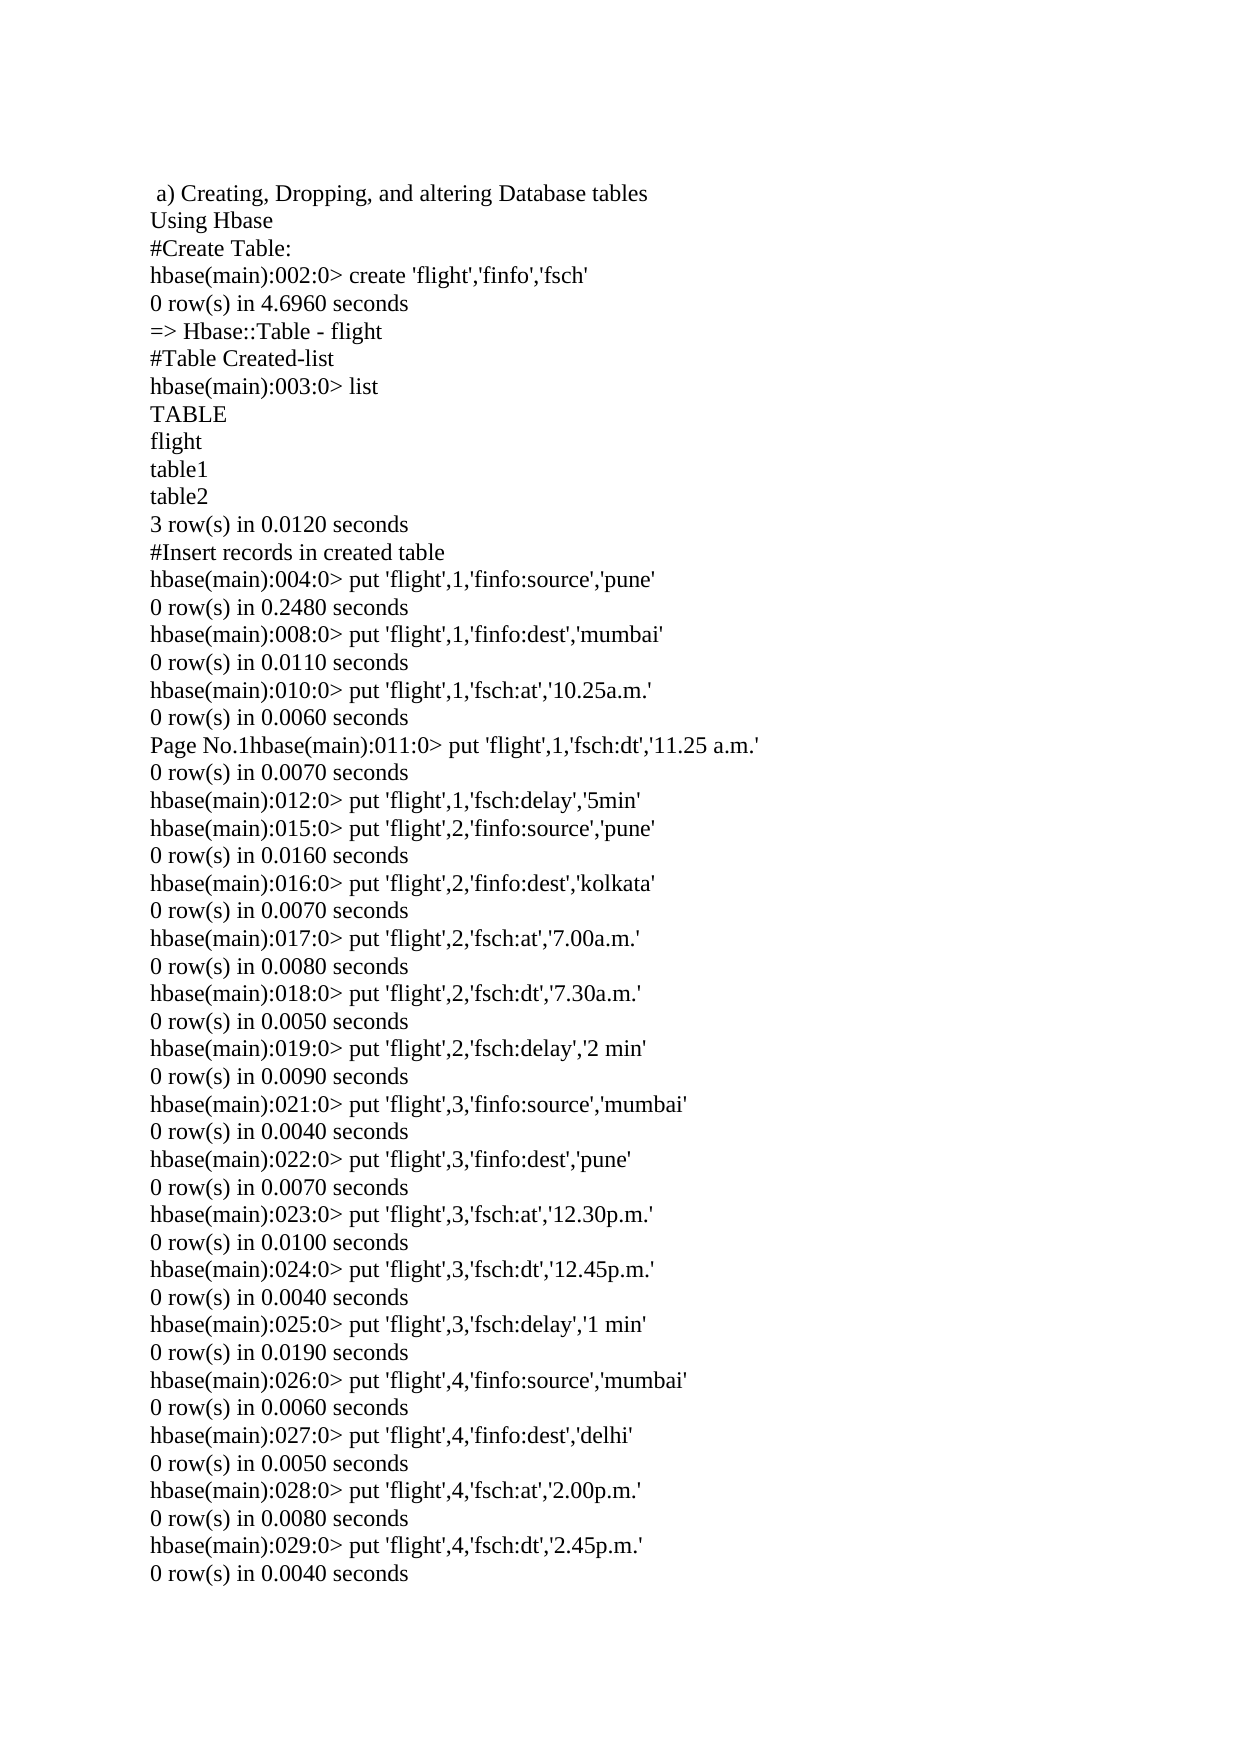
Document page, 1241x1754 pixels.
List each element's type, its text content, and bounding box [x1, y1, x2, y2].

text 0 row(s) in 0.0050 seconds [150, 1007, 1090, 1034]
text #Create Table: [150, 234, 1090, 262]
text hbase(main):019:0> put 'flight',2,'fsch:delay','2 min' [150, 1034, 1090, 1062]
text Page No.1hbase(main):011:0> put 'flight',1,'fsch:dt','11.25 a.m.' [150, 731, 1090, 758]
text 0 row(s) in 0.0040 seconds [150, 1559, 1090, 1587]
text hbase(main):021:0> put 'flight',3,'finfo:source','mumbai' [150, 1090, 1090, 1117]
text 0 row(s) in 0.0040 seconds [150, 1283, 1090, 1311]
text table2 [150, 482, 1090, 510]
text hbase(main):018:0> put 'flight',2,'fsch:dt','7.30a.m.' [150, 979, 1090, 1007]
text TABLE [150, 399, 1090, 427]
text hbase(main):010:0> put 'flight',1,'fsch:at','10.25a.m.' [150, 676, 1090, 703]
text 0 row(s) in 0.0090 seconds [150, 1062, 1090, 1090]
text hbase(main):022:0> put 'flight',3,'finfo:dest','pune' [150, 1145, 1090, 1172]
text hbase(main):003:0> list [150, 372, 1090, 399]
text 3 row(s) in 0.0120 seconds [150, 510, 1090, 538]
text hbase(main):017:0> put 'flight',2,'fsch:at','7.00a.m.' [150, 924, 1090, 952]
text 0 row(s) in 0.0110 seconds [150, 648, 1090, 676]
text 0 row(s) in 0.0190 seconds [150, 1338, 1090, 1366]
text hbase(main):023:0> put 'flight',3,'fsch:at','12.30p.m.' [150, 1200, 1090, 1228]
text 0 row(s) in 0.0070 seconds [150, 758, 1090, 786]
text 0 row(s) in 0.2480 seconds [150, 593, 1090, 620]
text 0 row(s) in 0.0050 seconds [150, 1448, 1090, 1476]
text hbase(main):015:0> put 'flight',2,'finfo:source','pune' [150, 814, 1090, 841]
text hbase(main):024:0> put 'flight',3,'fsch:dt','12.45p.m.' [150, 1255, 1090, 1283]
text table1 [150, 455, 1090, 482]
text 0 row(s) in 0.0160 seconds [150, 841, 1090, 869]
text #Table Created-list [150, 344, 1090, 372]
text 0 row(s) in 0.0060 seconds [150, 1393, 1090, 1421]
text => Hbase::Table - flight [150, 317, 1090, 344]
text flight [150, 427, 1090, 455]
text 0 row(s) in 0.0040 seconds [150, 1117, 1090, 1145]
text a) Creating, Dropping, and altering Database tables [150, 179, 1090, 206]
text hbase(main):027:0> put 'flight',4,'finfo:dest','delhi' [150, 1421, 1090, 1448]
text 0 row(s) in 0.0080 seconds [150, 1504, 1090, 1531]
text #Insert records in created table [150, 538, 1090, 565]
text hbase(main):029:0> put 'flight',4,'fsch:dt','2.45p.m.' [150, 1531, 1090, 1559]
text hbase(main):028:0> put 'flight',4,'fsch:at','2.00p.m.' [150, 1476, 1090, 1504]
text hbase(main):008:0> put 'flight',1,'finfo:dest','mumbai' [150, 620, 1090, 648]
text hbase(main):026:0> put 'flight',4,'finfo:source','mumbai' [150, 1366, 1090, 1393]
text 0 row(s) in 0.0060 seconds [150, 703, 1090, 731]
text 0 row(s) in 4.6960 seconds [150, 289, 1090, 317]
text 0 row(s) in 0.0100 seconds [150, 1228, 1090, 1255]
text 0 row(s) in 0.0080 seconds [150, 952, 1090, 979]
text hbase(main):002:0> create 'flight','finfo','fsch' [150, 262, 1090, 289]
text 0 row(s) in 0.0070 seconds [150, 896, 1090, 924]
text Using Hbase [150, 206, 1090, 234]
text hbase(main):016:0> put 'flight',2,'finfo:dest','kolkata' [150, 869, 1090, 896]
text hbase(main):025:0> put 'flight',3,'fsch:delay','1 min' [150, 1311, 1090, 1338]
text hbase(main):012:0> put 'flight',1,'fsch:delay','5min' [150, 786, 1090, 814]
text hbase(main):004:0> put 'flight',1,'finfo:source','pune' [150, 565, 1090, 593]
text 0 row(s) in 0.0070 seconds [150, 1172, 1090, 1200]
